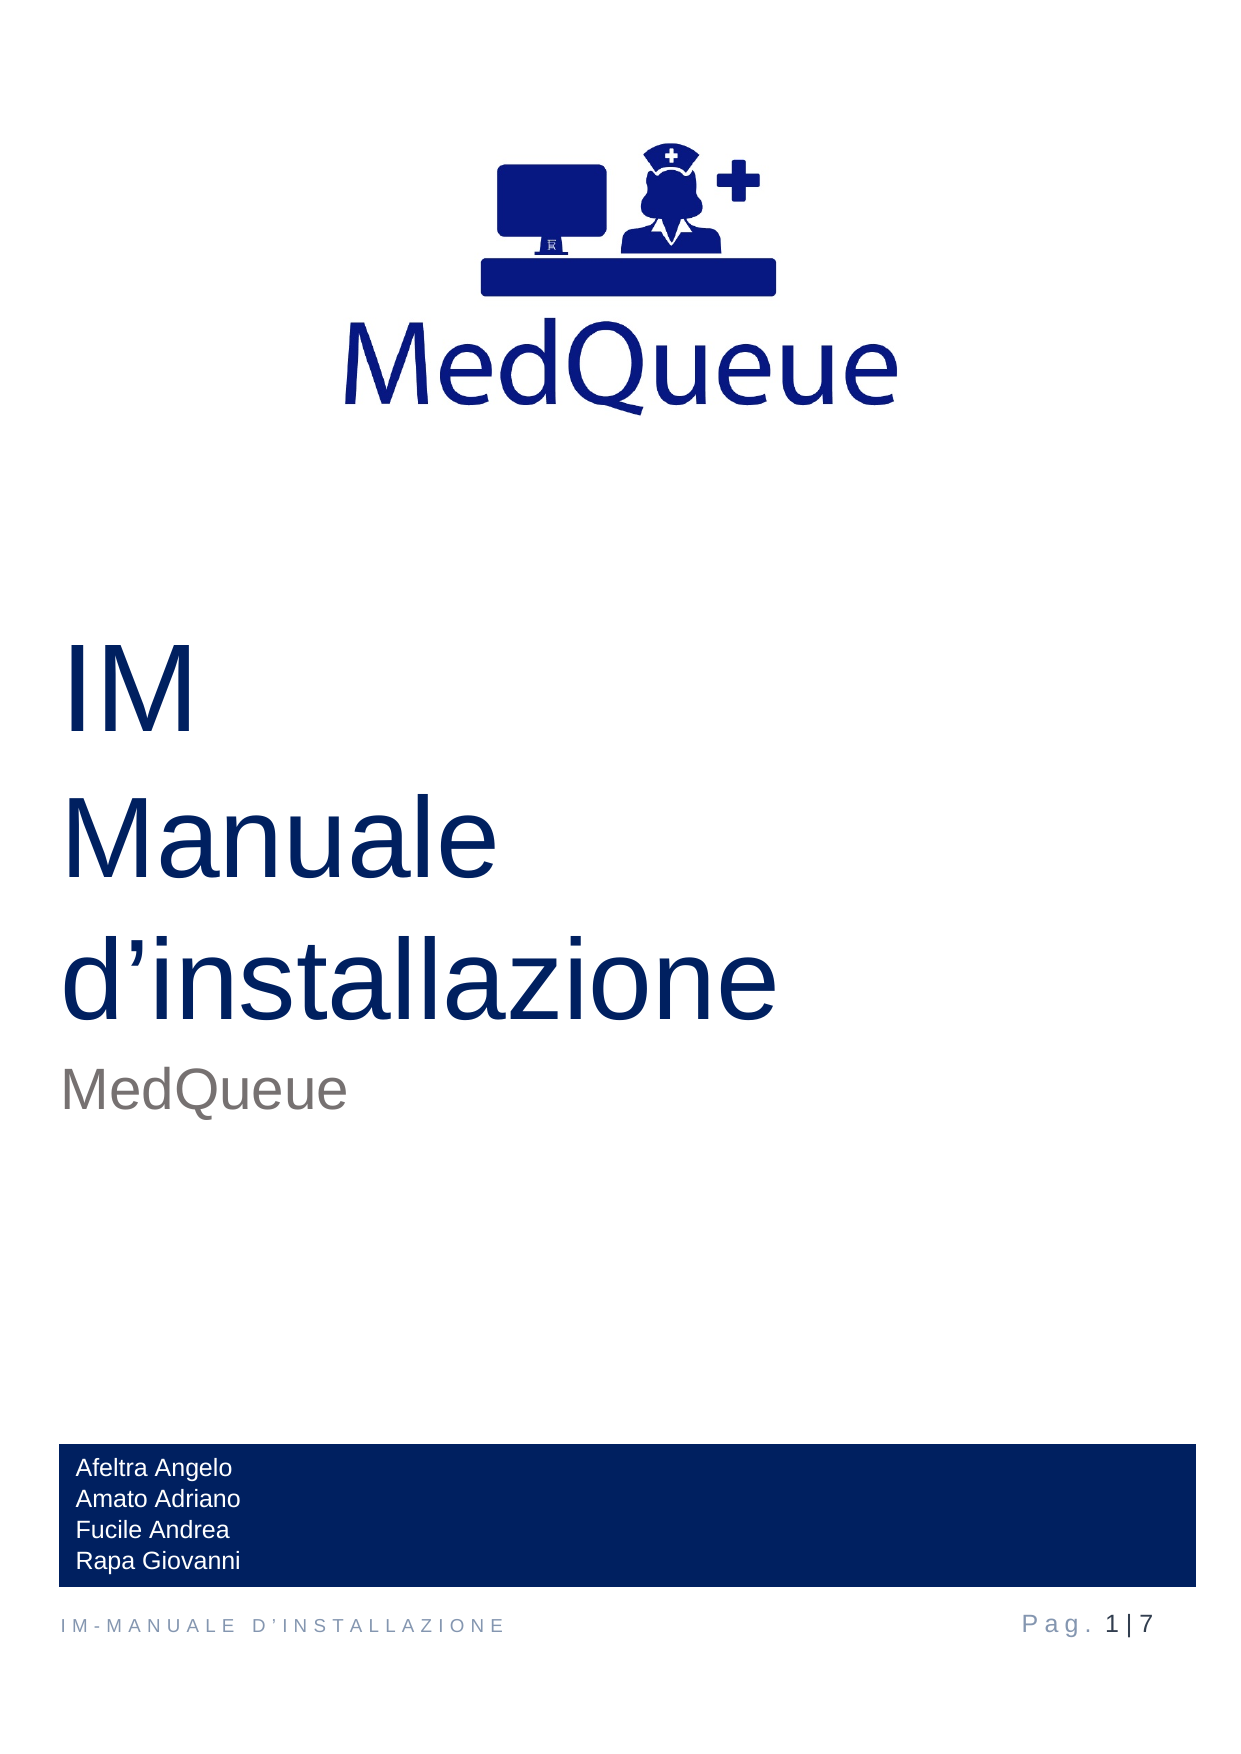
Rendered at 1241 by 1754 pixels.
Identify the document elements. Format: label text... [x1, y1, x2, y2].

text IM [60, 614, 1180, 758]
text MedQueue [60, 1054, 1180, 1121]
text Manuale d’installazione [60, 770, 1180, 1044]
picture [234, 66, 1006, 501]
